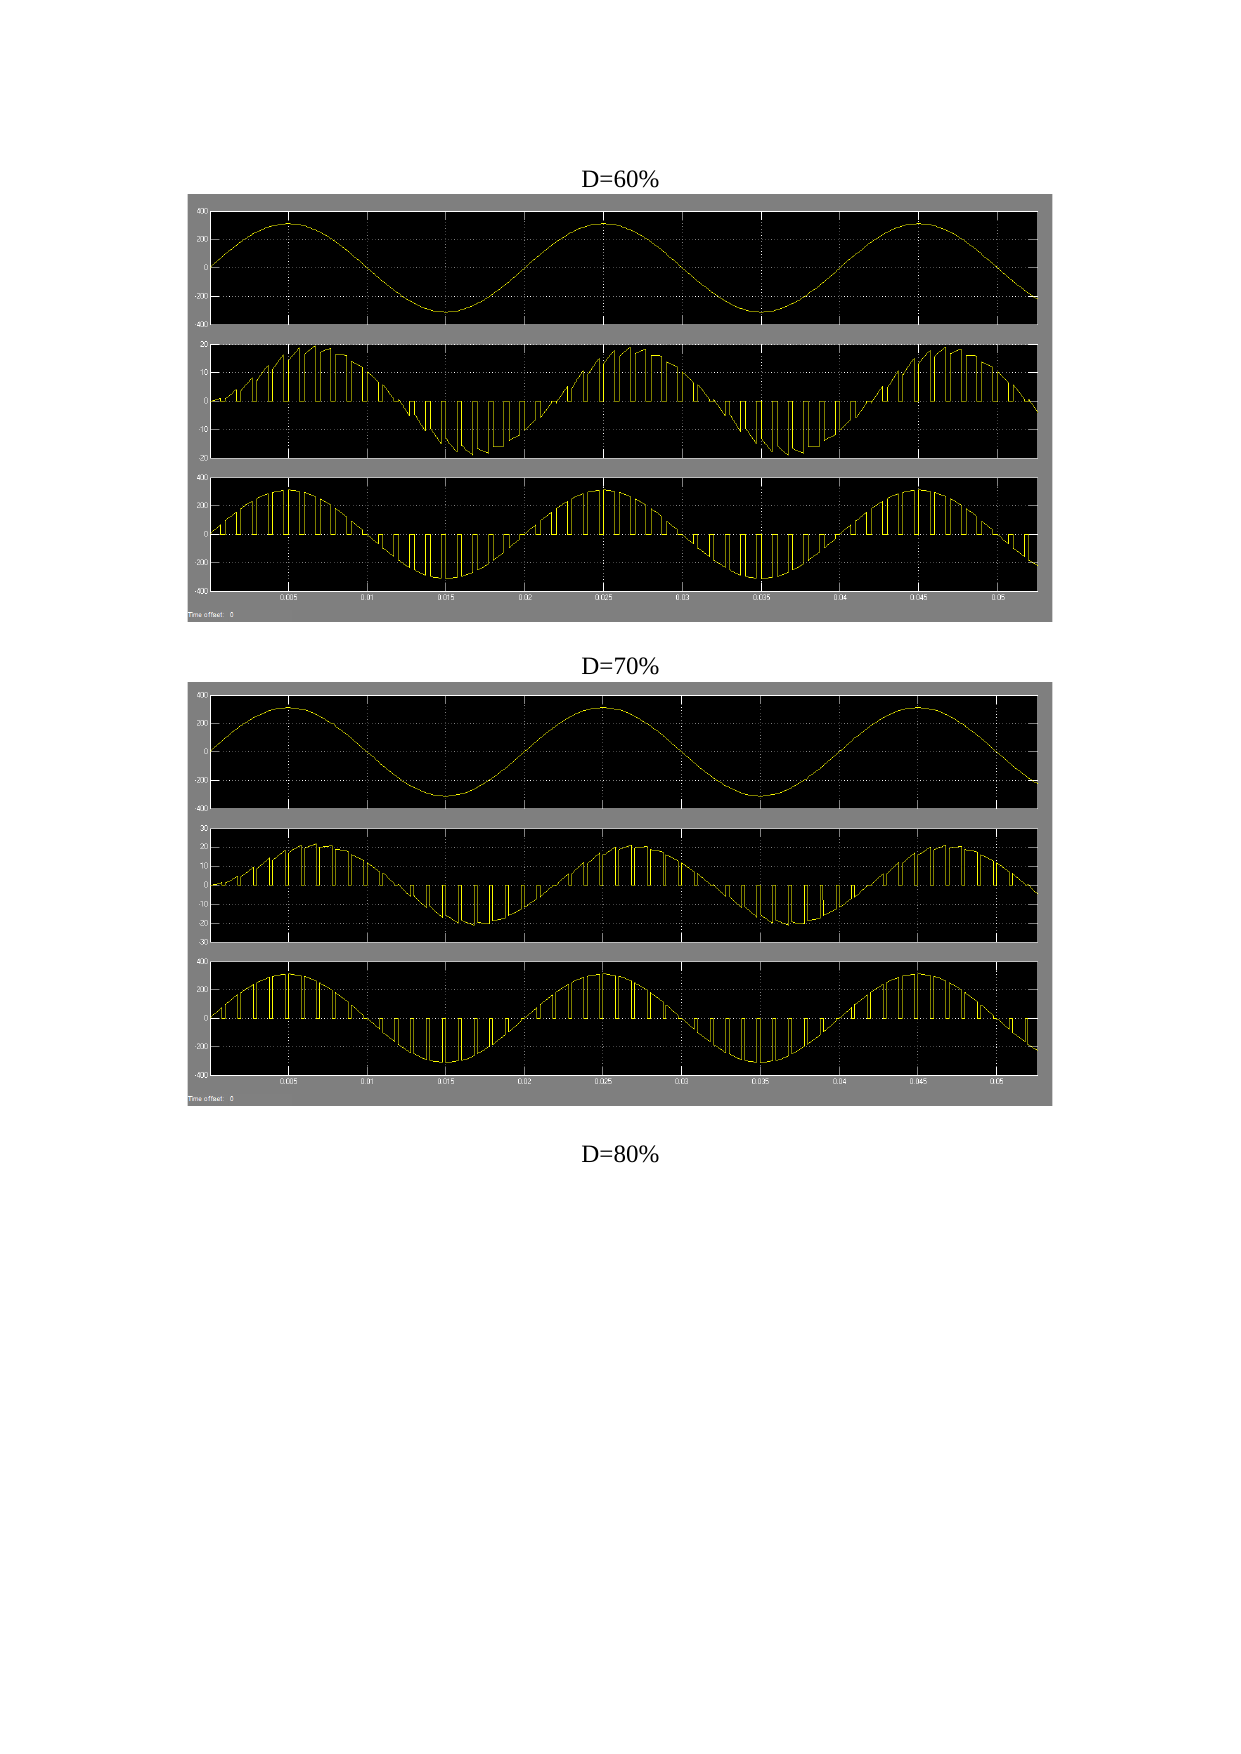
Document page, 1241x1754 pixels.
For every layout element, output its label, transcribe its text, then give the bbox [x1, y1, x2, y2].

text D=70% [187, 649, 1053, 682]
picture [187, 682, 1053, 1106]
picture [187, 194, 1053, 622]
text D=60% [187, 162, 1053, 194]
text D=80% [187, 1137, 1053, 1169]
